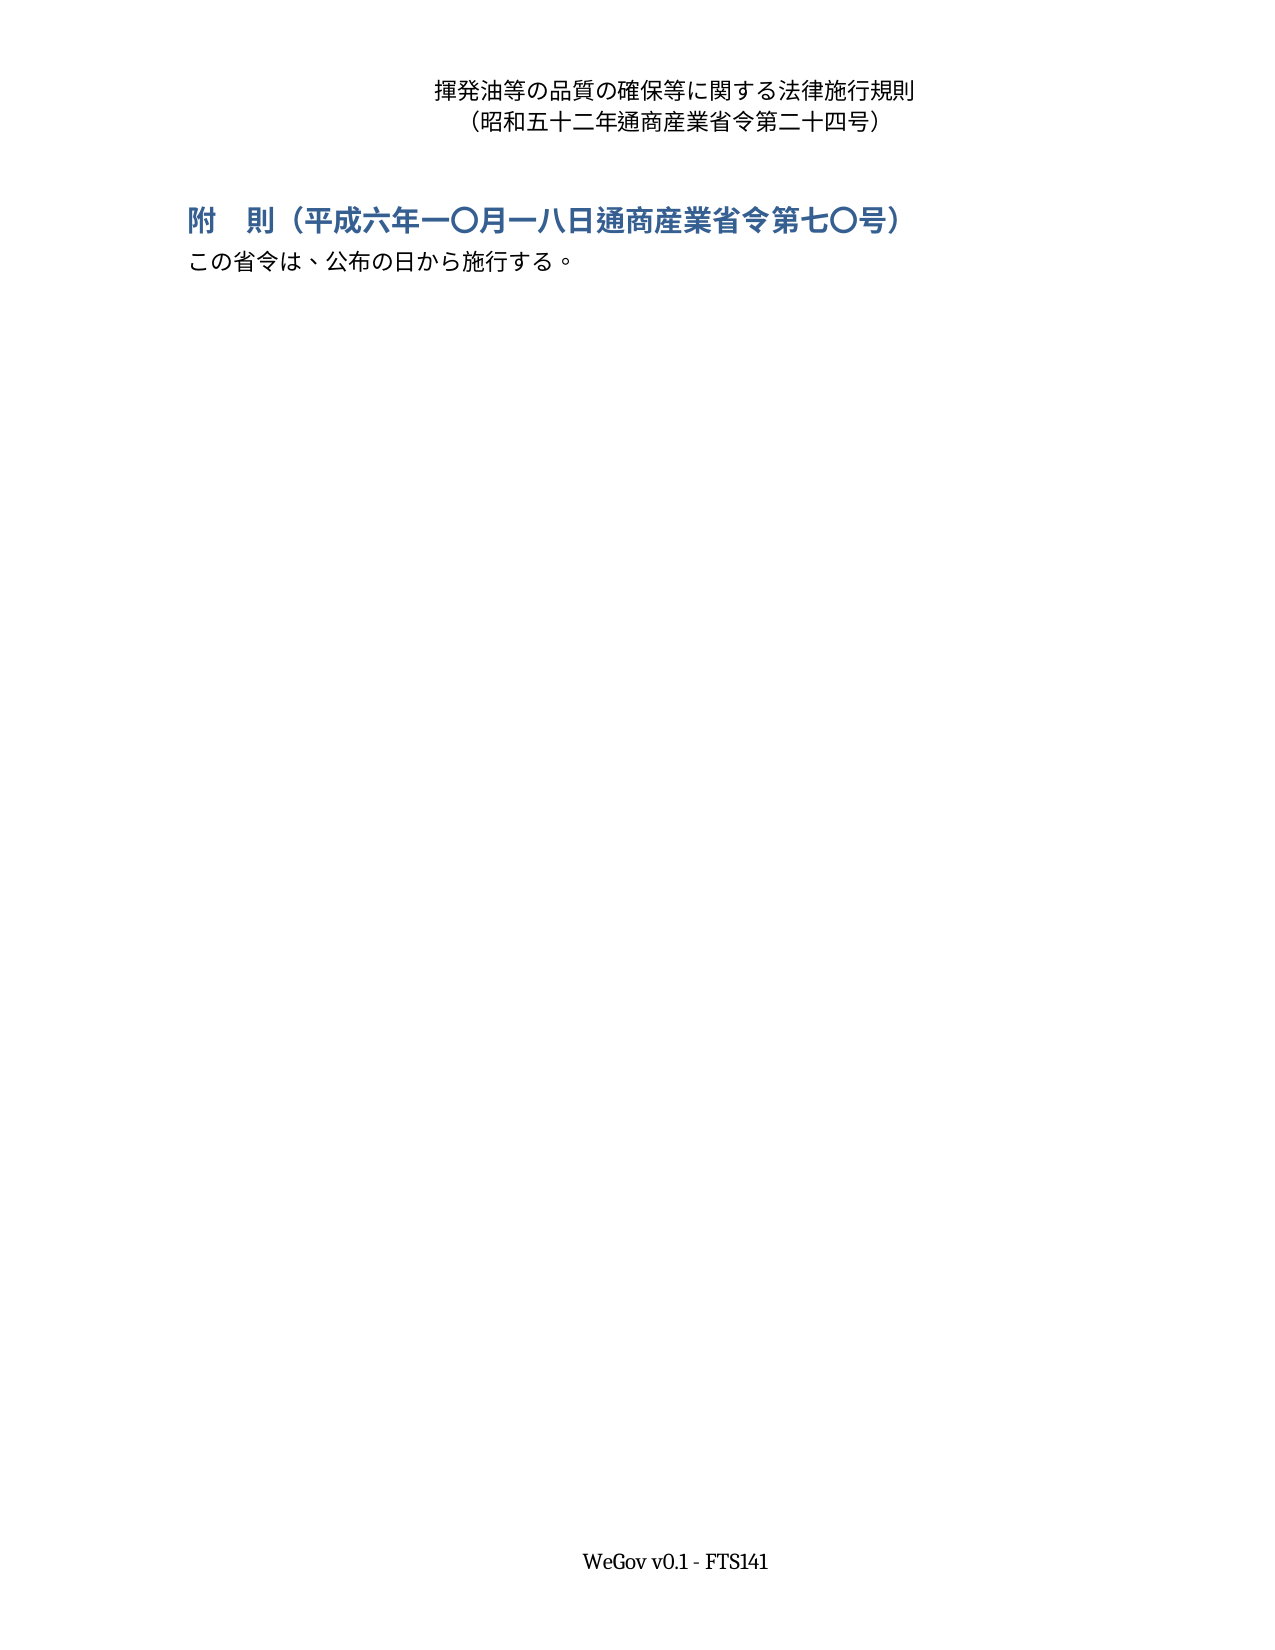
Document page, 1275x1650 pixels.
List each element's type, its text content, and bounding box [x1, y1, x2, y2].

text この省令は、公布の日から施行する。 [187, 246, 1087, 277]
subtitle 附 則（平成六年一〇月一八日通商産業省令第七〇号） [187, 200, 1087, 240]
